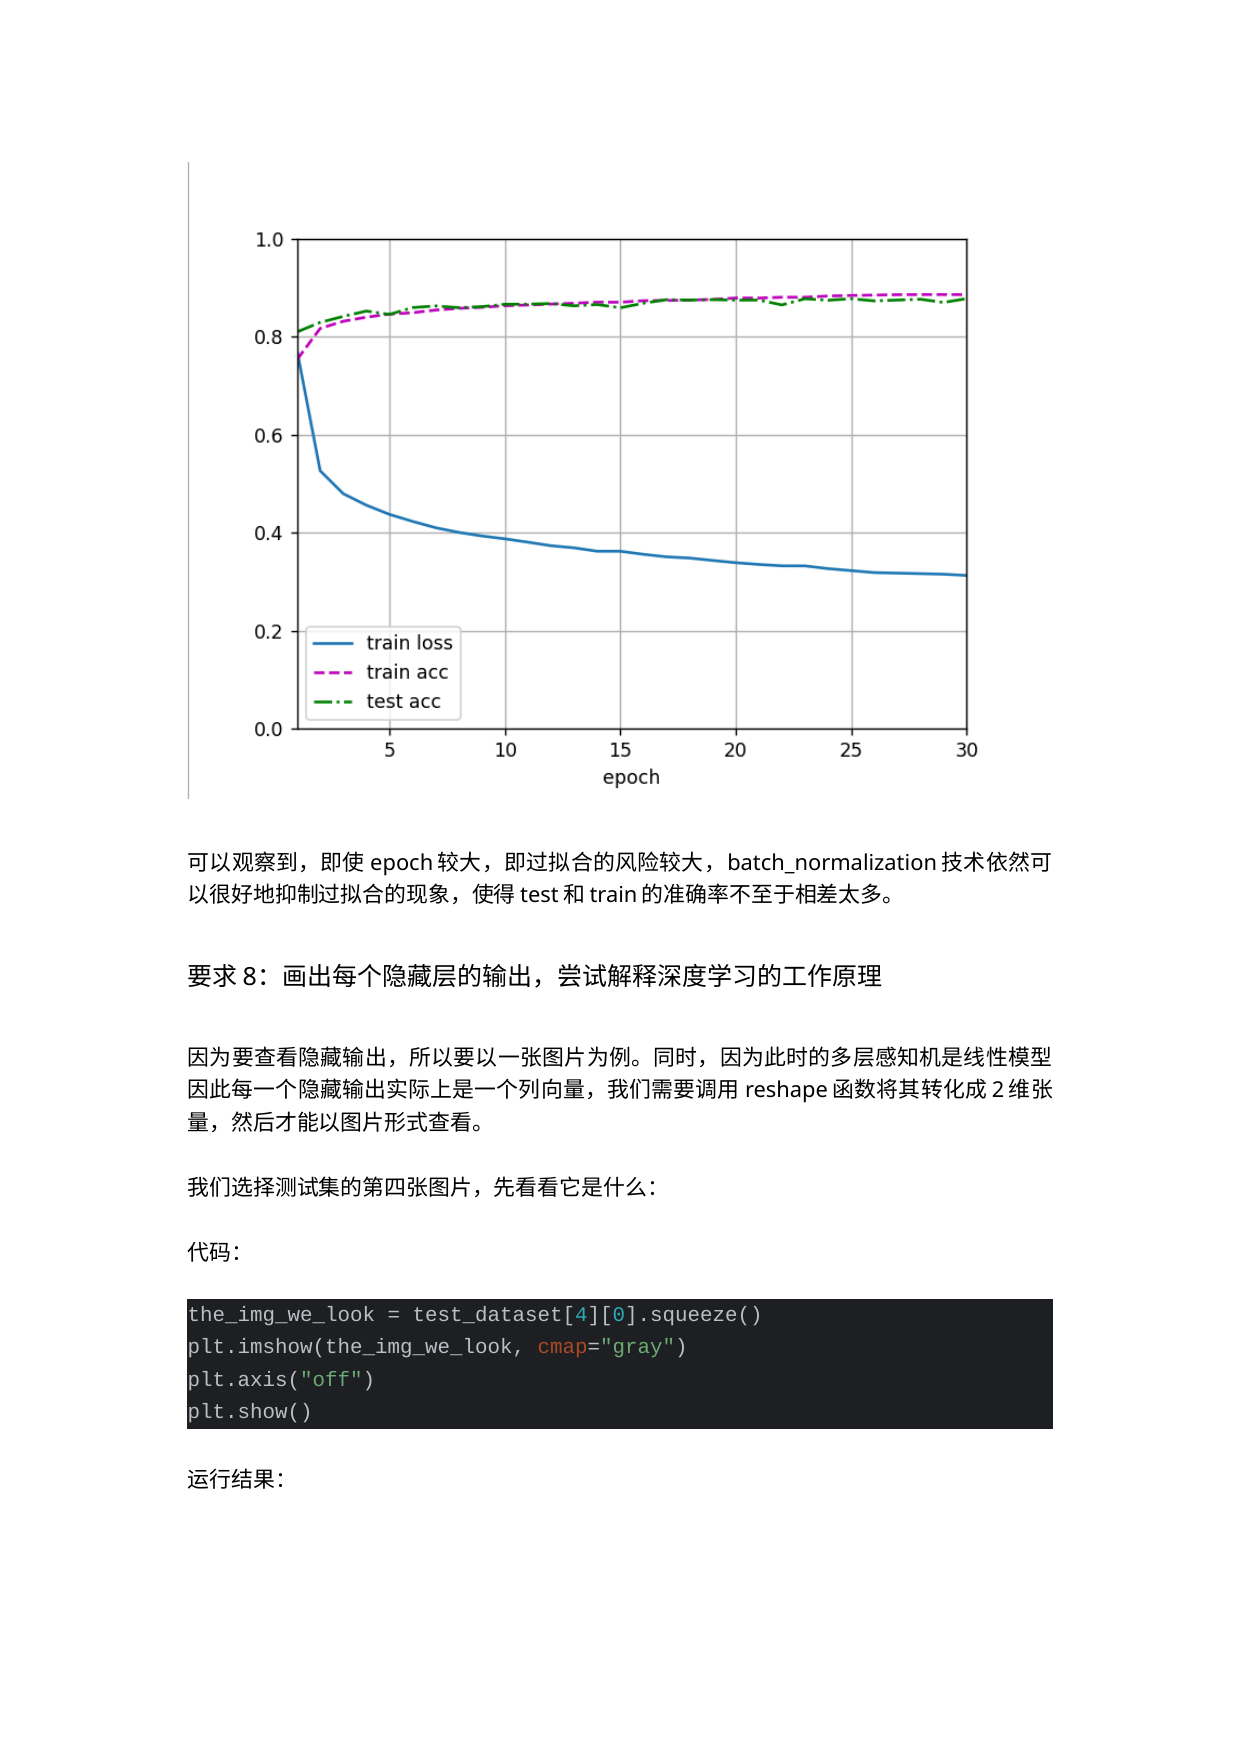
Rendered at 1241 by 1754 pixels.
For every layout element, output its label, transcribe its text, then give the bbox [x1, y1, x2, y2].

picture [187, 162, 1053, 799]
text the_img_we_look = test_dataset[4][0].squeeze() plt.imshow(the_img_we_look, cmap="gray") plt.axis("off") plt.show() [187, 1299, 1053, 1429]
text 代码： [187, 1234, 1053, 1267]
text 因为要查看隐藏输出，所以要以一张图片为例。同时，因为此时的多层感知机是线性模型，因此每一个隐藏输出实际上是一个列向量，我们需要调用reshape函数将其转化成2维张量，然后才能以图片形式查看。 [187, 1039, 1053, 1137]
text 可以观察到，即使epoch较大，即过拟合的风险较大，batch_normalization技术依然可以很好地抑制过拟合的现象，使得test和train的准确率不至于相差太多。 [187, 844, 1053, 909]
text 运行结果： [187, 1462, 1053, 1494]
text 要求8：画出每个隐藏层的输出，尝试解释深度学习的工作原理 [187, 942, 1053, 1007]
text 我们选择测试集的第四张图片，先看看它是什么： [187, 1169, 1053, 1202]
